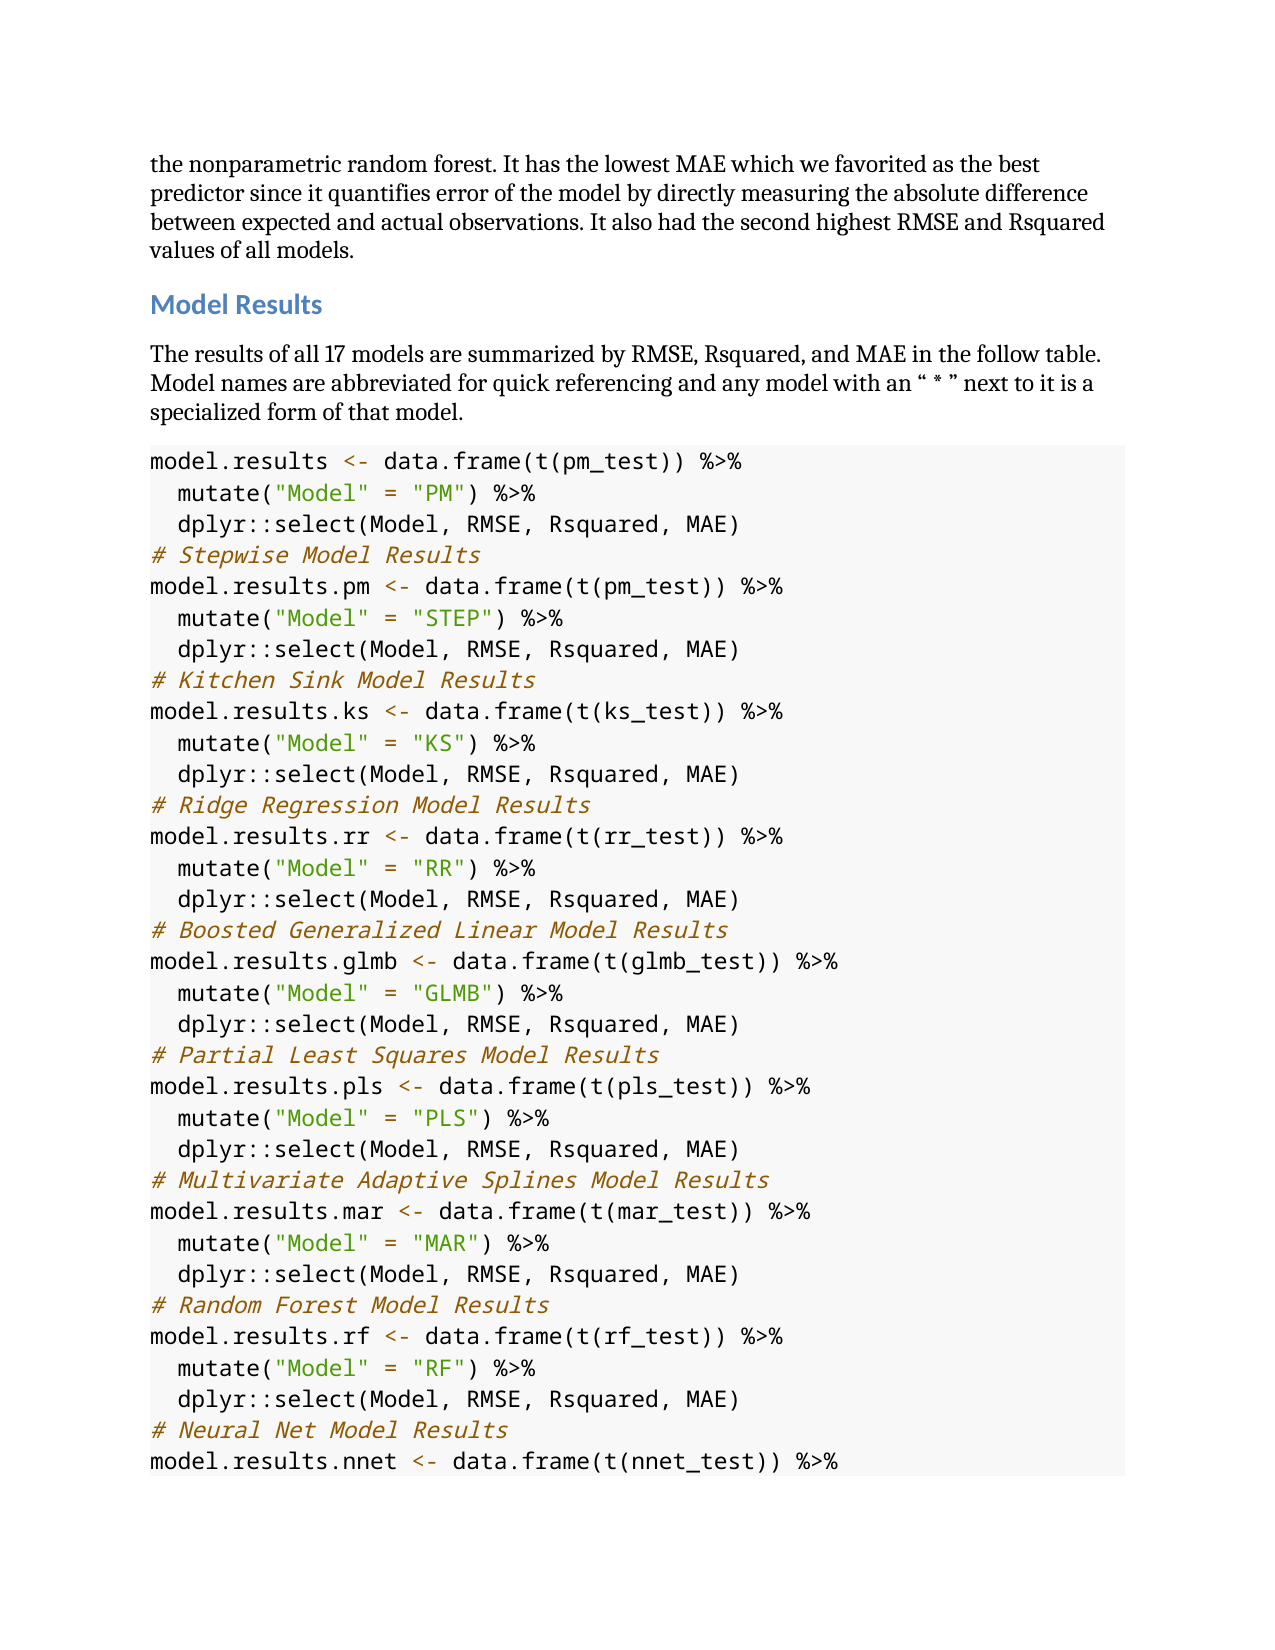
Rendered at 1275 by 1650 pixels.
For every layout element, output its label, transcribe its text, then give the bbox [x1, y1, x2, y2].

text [150, 150, 1125, 265]
text The results of all 17 models are summarized by RMSE, Rsquared, and MAE in the follow table. Model names are abbreviated for quick referencing and any model with an “ * ” next to it is a specialized form of that model. [150, 340, 1125, 426]
subtitle Model Results [150, 286, 1125, 321]
